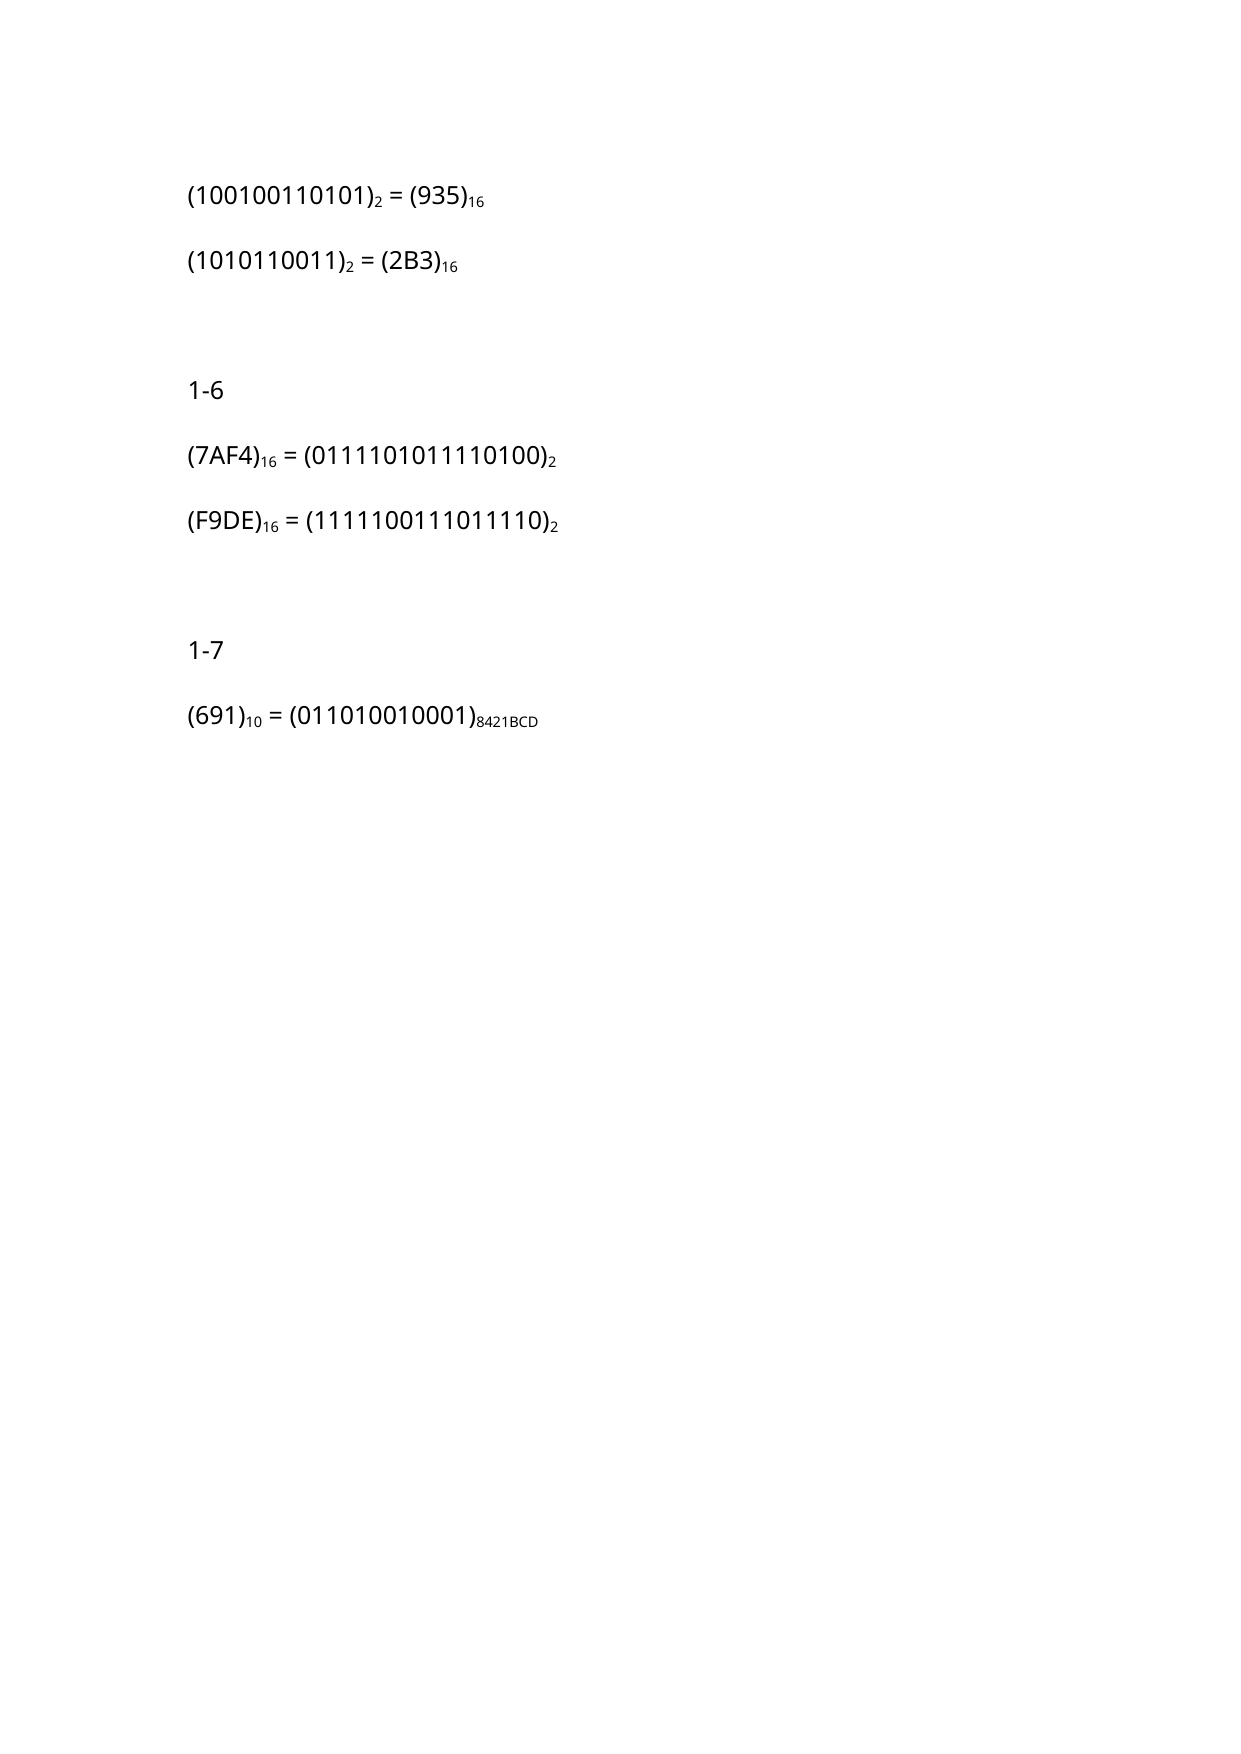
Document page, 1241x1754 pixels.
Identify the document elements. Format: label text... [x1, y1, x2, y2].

text (1010110011)2 = (2B3)16 [187, 227, 1053, 292]
text 1-6 [187, 357, 1053, 422]
text (7AF4)16 = (0111101011110100)2 [187, 422, 1053, 487]
text (100100110101)2 = (935)16 [187, 162, 1053, 227]
text (691)10 = (011010010001)8421BCD [187, 682, 1053, 747]
text 1-7 [187, 617, 1053, 682]
text (F9DE)16 = (1111100111011110)2 [187, 487, 1053, 552]
